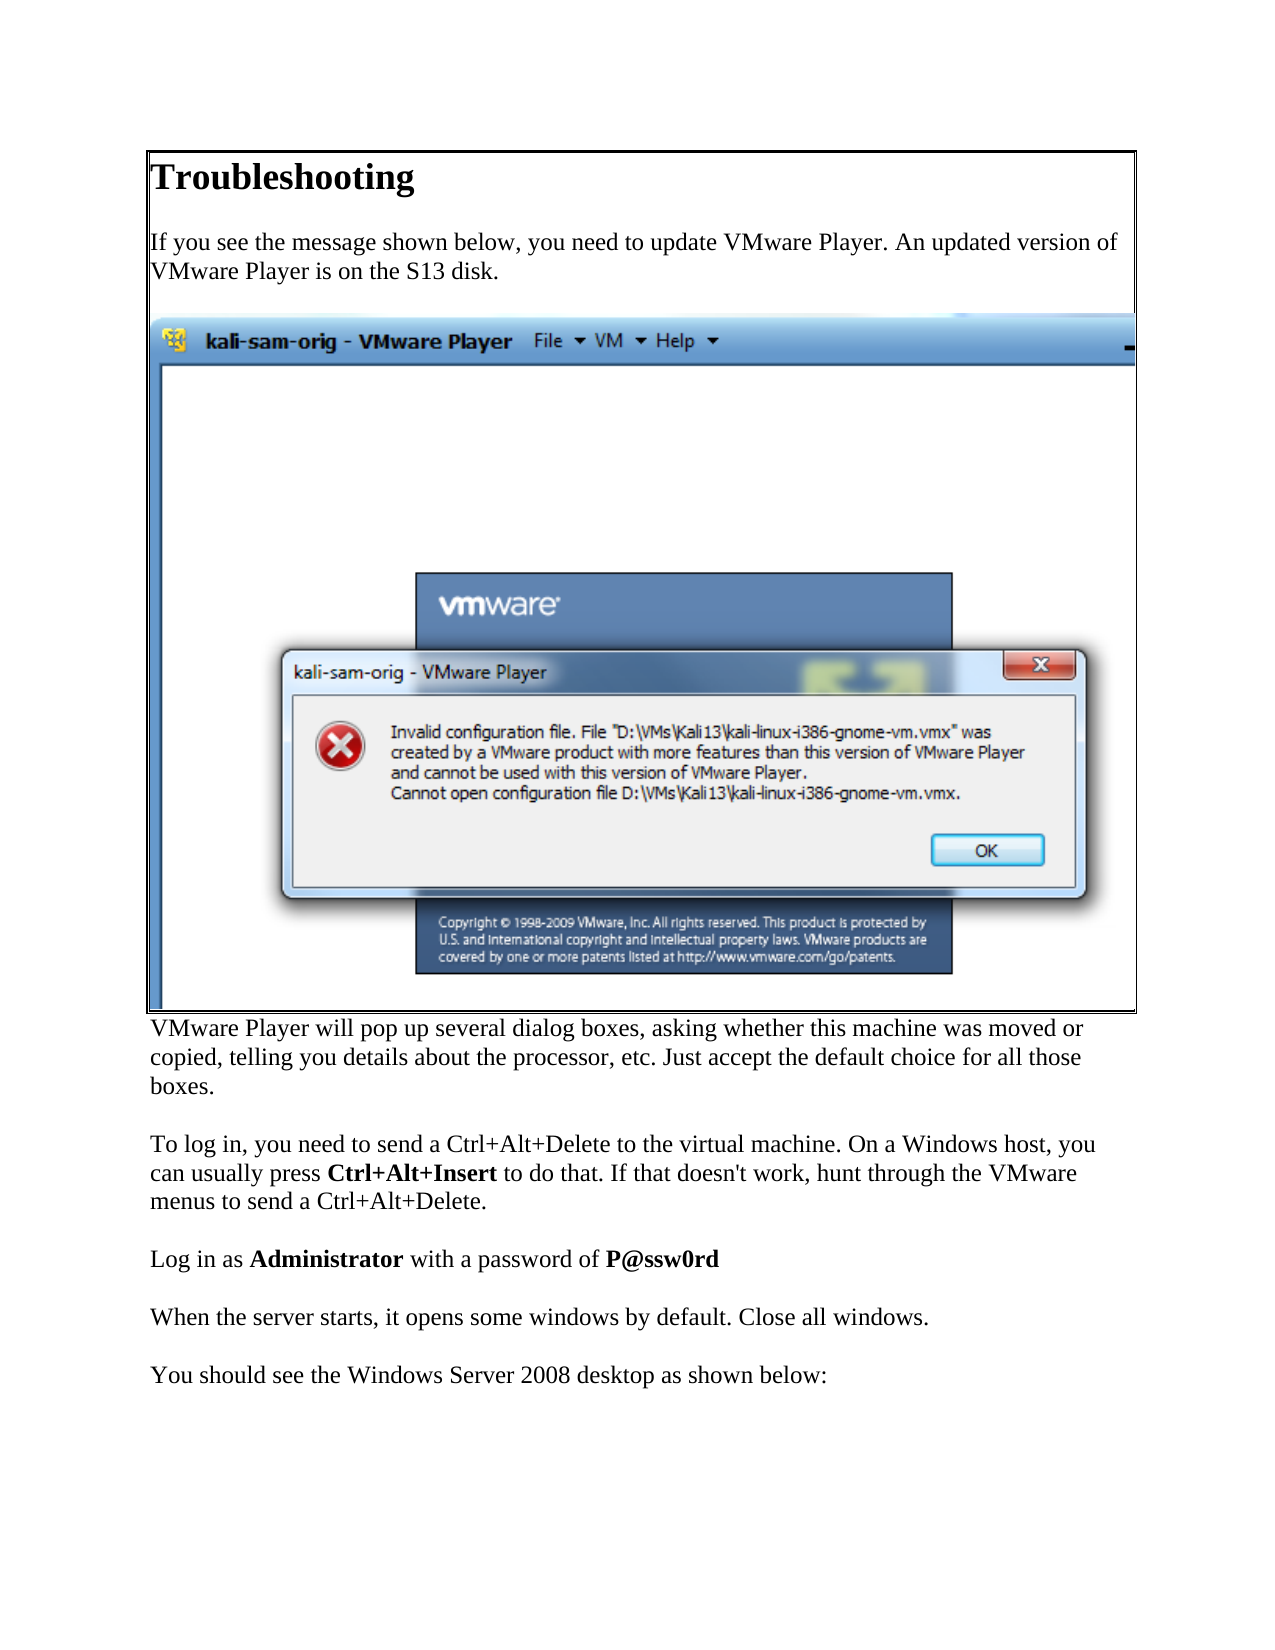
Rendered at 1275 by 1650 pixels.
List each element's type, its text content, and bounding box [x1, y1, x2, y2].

table_header Troubleshooting If you see the message shown below, you need to update VMware Player. An updated version of VMware Player is on the S13 disk. [150, 153, 1134, 313]
text To log in, you need to send a Ctrl+Alt+Delete to the virtual machine. On a Windows host, you can usually press Ctrl+Alt+Insert to do that. If that doesn't work, hunt through the VMware menus to send a Ctrl+Alt+Delete. [150, 1129, 1125, 1215]
text You should see the Windows Server 2008 desktop as shown below: [150, 1360, 1125, 1389]
picture [150, 313, 1136, 1009]
text VMware Player will pop up several dialog boxes, asking whether this machine was moved or copied, telling you details about the processor, etc. Just accept the default choice for all those boxes. [150, 1014, 1125, 1100]
text When the server starts, it opens some windows by default. Close all windows. [150, 1302, 1125, 1331]
text Log in as Administrator with a password of P@ssw0rd [150, 1244, 1125, 1273]
